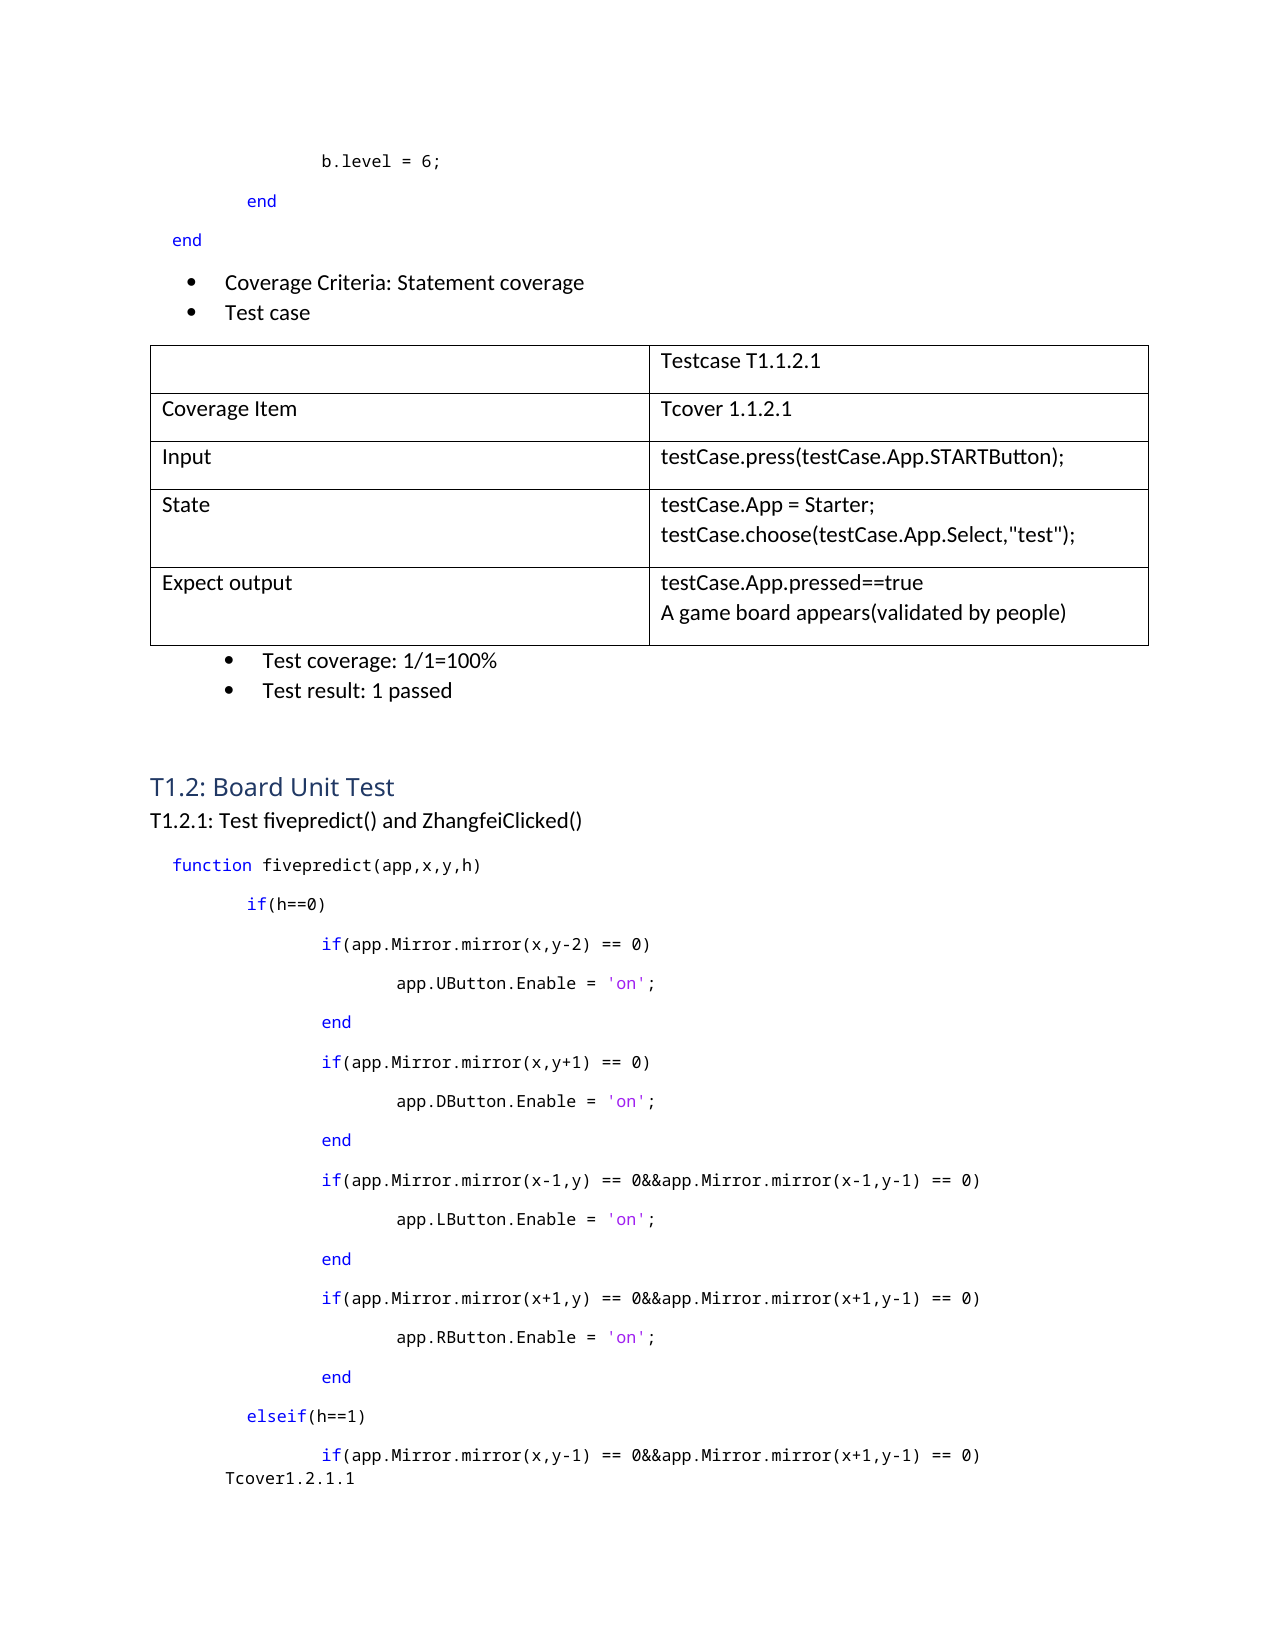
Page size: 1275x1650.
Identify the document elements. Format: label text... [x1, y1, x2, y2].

text if(app.Mirror.mirror(x,y-2) == 0) [172, 932, 1125, 955]
text if(app.Mirror.mirror(x+1,y) == 0&&app.Mirror.mirror(x+1,y-1) == 0) [172, 1286, 1125, 1309]
text if(app.Mirror.mirror(x-1,y) == 0&&app.Mirror.mirror(x-1,y-1) == 0) [172, 1168, 1125, 1191]
table_cell Coverage Item [151, 394, 649, 441]
text end [172, 189, 1125, 212]
table_cell Input [151, 442, 649, 489]
list Test result: 1 passed [225, 676, 1125, 704]
text function fivepredict(app,x,y,h) [172, 853, 1125, 876]
table_cell testCase.press(testCase.App.STARTButton); [650, 442, 1148, 489]
text end [172, 1365, 1125, 1388]
text end [172, 229, 1125, 251]
table_cell testCase.App.pressed==true A game board appears(validated by people) [650, 568, 1148, 645]
text end [172, 1011, 1125, 1033]
table_header [151, 346, 649, 393]
text app.LButton.Enable = 'on'; [172, 1208, 1125, 1230]
list Test case [187, 298, 1125, 326]
text end [172, 1247, 1125, 1270]
table_cell State [151, 490, 649, 567]
subtitle T1.2: Board Unit Test [150, 770, 1125, 804]
text elseif(h==1) [172, 1404, 1125, 1427]
table_cell testCase.App = Starter; testCase.choose(testCase.App.Select,"test"); [650, 490, 1148, 567]
text app.RButton.Enable = 'on'; [172, 1326, 1125, 1348]
list Test coverage: 1/1=100% [225, 646, 1125, 674]
text if(app.Mirror.mirror(x,y-1) == 0&&app.Mirror.mirror(x+1,y-1) == 0) Tcover1.2.1.1 [172, 1444, 1125, 1489]
text if(h==0) [172, 893, 1125, 915]
text T1.2.1: Test fivepredict() and ZhangfeiClicked() [150, 806, 1125, 834]
text end [172, 1129, 1125, 1152]
table_cell Tcover 1.1.2.1 [650, 394, 1148, 441]
table_header Testcase T1.1.2.1 [650, 346, 1148, 393]
text app.UButton.Enable = 'on'; [172, 971, 1125, 994]
text app.DButton.Enable = 'on'; [172, 1089, 1125, 1112]
list Coverage Criteria: Statement coverage [187, 268, 1125, 296]
text if(app.Mirror.mirror(x,y+1) == 0) [172, 1050, 1125, 1073]
text b.level = 6; [172, 150, 1125, 173]
table_cell Expect output [151, 568, 649, 645]
